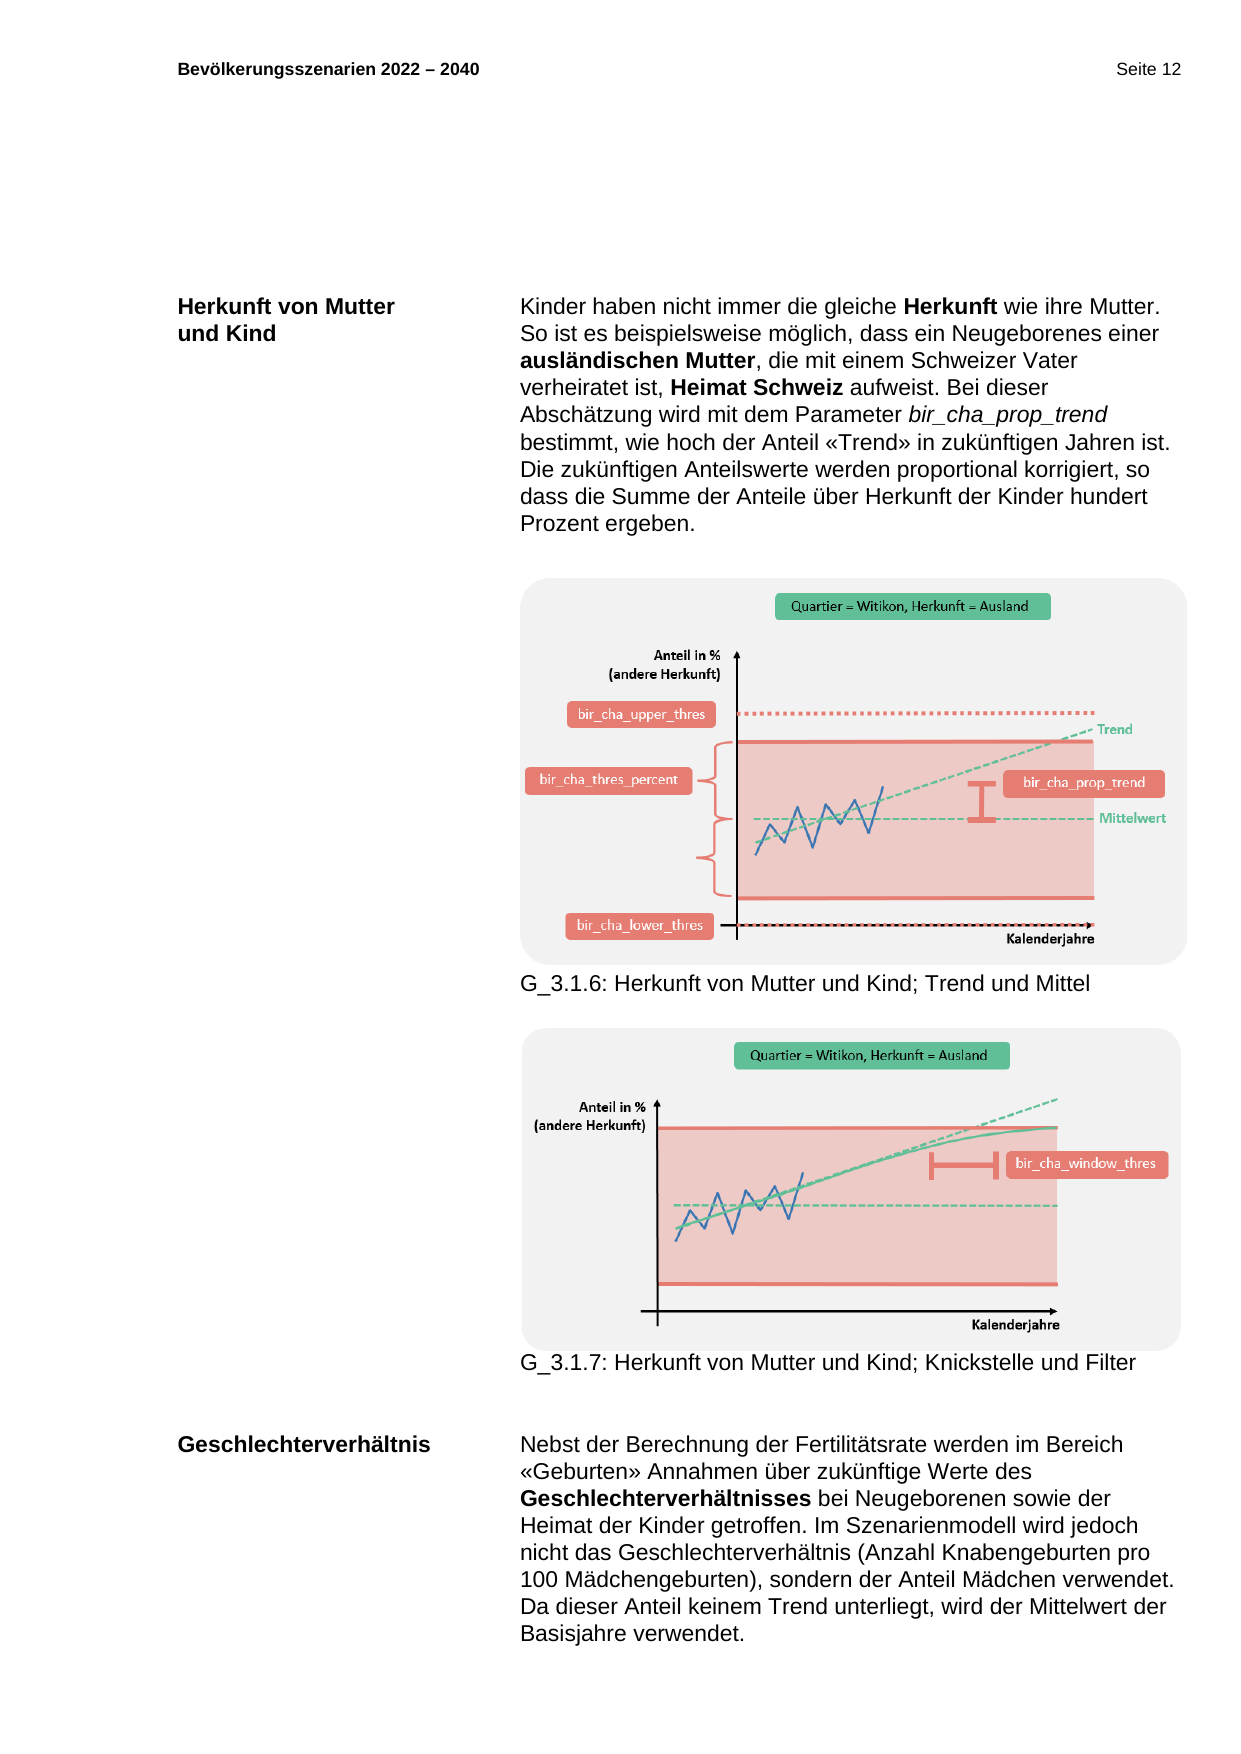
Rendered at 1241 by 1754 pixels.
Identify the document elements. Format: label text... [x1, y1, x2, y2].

picture [521, 1027, 1182, 1353]
text Kinder haben nicht immer die gleiche Herkunft wie ihre Mutter. So ist es beispielsweise möglich, dass ein Neugeborenes einer ausländischen Mutter, die mit einem Schweizer Vater verheiratet ist, Heimat Schweiz aufweist. Bei dieser Abschätzung wird mit dem Parameter bir_cha_prop_trend bestimmt, wie hoch der Anteil «Trend» in zukünftigen Jahren ist. Die zukünftigen Anteilswerte werden proportional korrigiert, so dass die Summe der Anteile über Herkunft der Kinder hundert Prozent ergeben. [520, 293, 1181, 537]
text Nebst der Berechnung der Fertilitätsrate werden im Bereich «Geburten» Annahmen über zukünftige Werte des Geschlechterverhältnisses bei Neugeborenen sowie der Heimat der Kinder getroffen. Im Szenarienmodell wird jedoch nicht das Geschlechterverhältnis (Anzahl Knabengeburten pro 100 Mädchengeburten), sondern der Anteil Mädchen verwendet. Da dieser Anteil keinem Trend unterliegt, wird der Mittelwert der Basisjahre verwendet. [520, 1430, 1181, 1647]
text Geschlechterverhältnis [177, 1431, 443, 1458]
picture [519, 576, 1188, 967]
text Herkunft von Mutter und Kind [177, 293, 443, 347]
text G_3.1.6: Herkunft von Mutter und Kind; Trend und Mittel [520, 970, 1181, 997]
text G_3.1.7: Herkunft von Mutter und Kind; Knickstelle und Filter [520, 1349, 1181, 1376]
